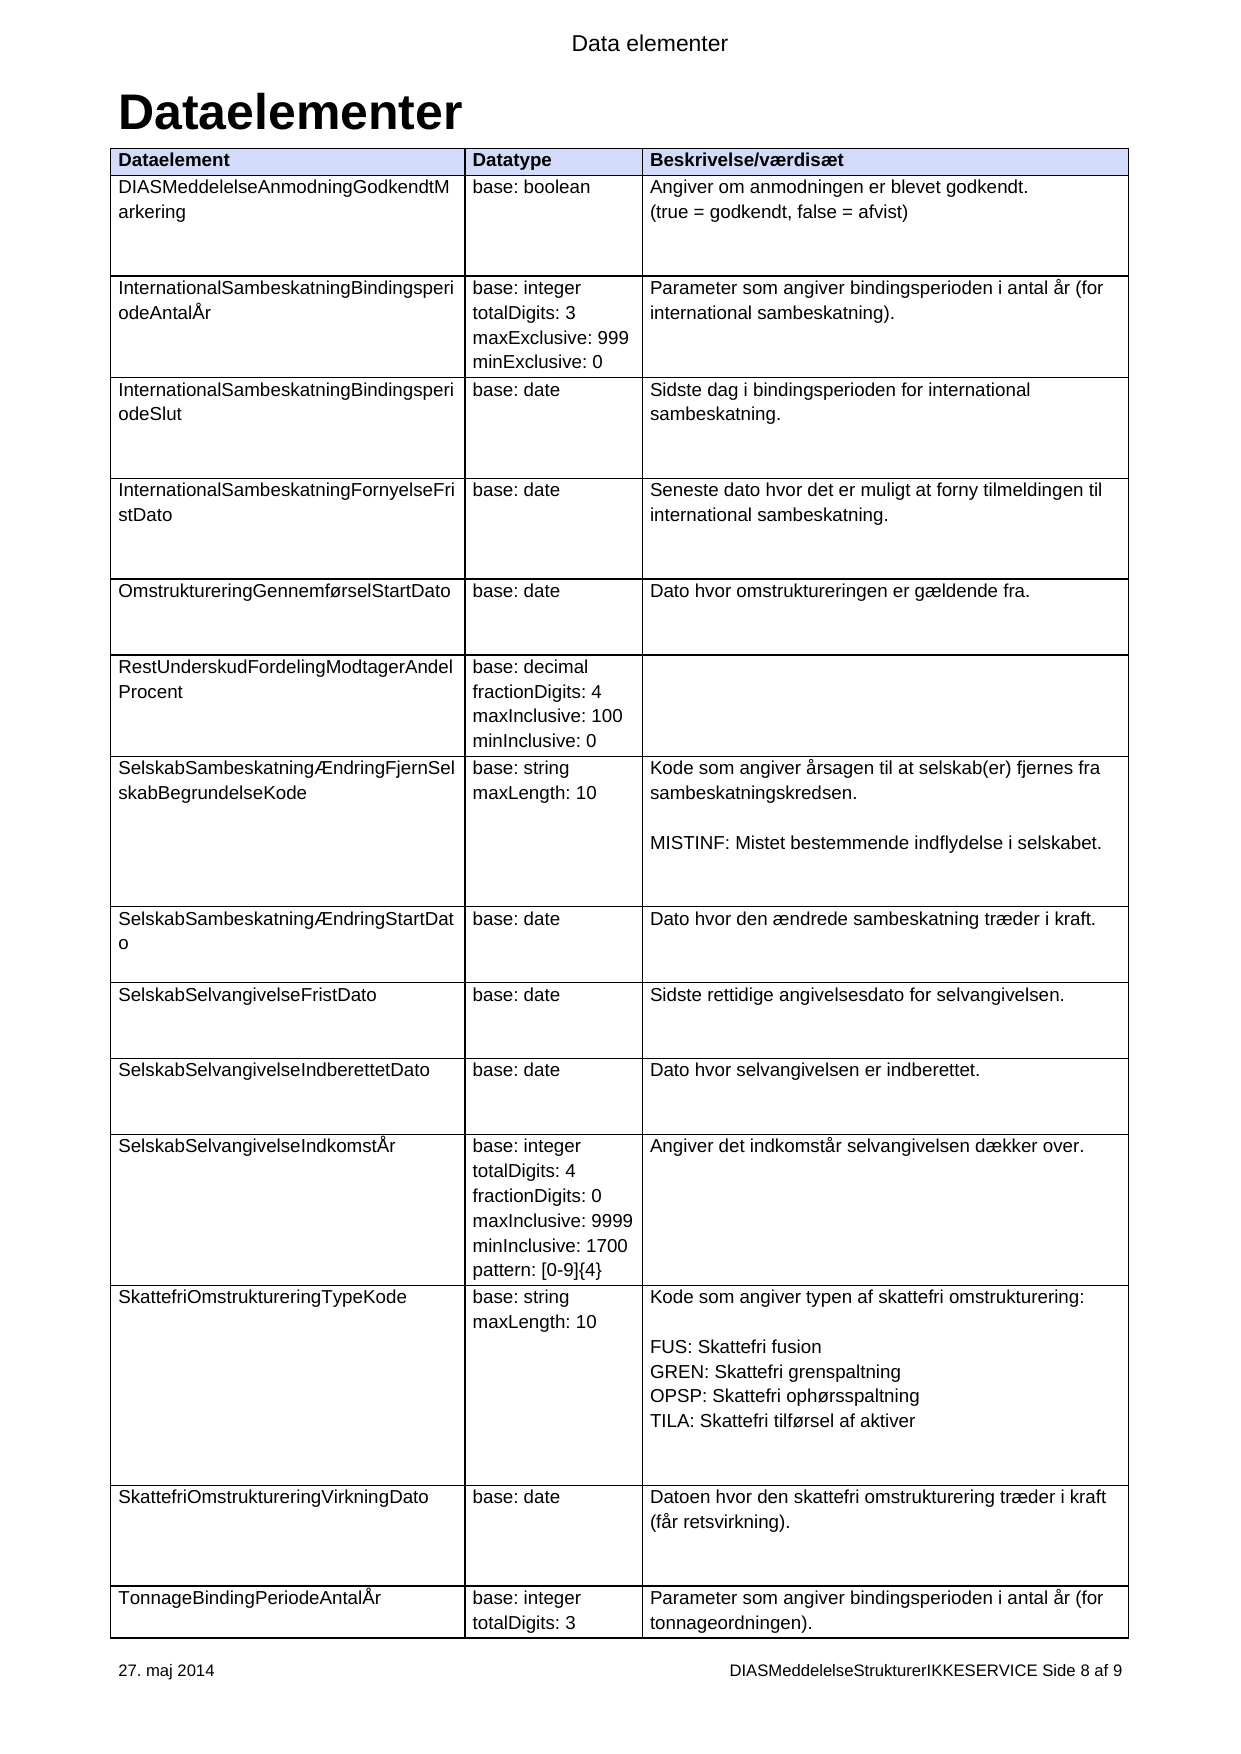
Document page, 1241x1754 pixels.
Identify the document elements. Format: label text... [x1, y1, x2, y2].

table_cell Datoen hvor den skattefri omstrukturering træder i kraft (får retsvirkning). [643, 1486, 1128, 1585]
table_cell SelskabSelvangivelseFristDato [111, 983, 464, 1058]
table_cell Sidste rettidige angivelsesdato for selvangivelsen. [643, 983, 1128, 1058]
table_header Dataelement [111, 149, 464, 175]
table_cell InternationalSambeskatningBindingsperiodeSlut [111, 378, 464, 477]
table_cell base: integer totalDigits: 3 maxExclusive: 999 minExclusive: 0 [466, 277, 642, 377]
table_cell base: string maxLength: 10 [466, 1286, 642, 1484]
table_header Beskrivelse/værdisæt [643, 149, 1128, 175]
table_header Datatype [466, 149, 642, 175]
table_cell Kode som angiver årsagen til at selskab(er) fjernes fra sambeskatningskredsen. MISTINF: Mistet bestemmende indflydelse i selskabet. [643, 757, 1128, 906]
table_cell SkattefriOmstruktureringVirkningDato [111, 1486, 464, 1585]
table_cell base: date [466, 378, 642, 477]
table_cell base: date [466, 1059, 642, 1134]
table_cell InternationalSambeskatningFornyelseFristDato [111, 479, 464, 578]
table_cell InternationalSambeskatningBindingsperiodeAntalÅr [111, 277, 464, 377]
table_cell base: date [466, 479, 642, 578]
table_cell Dato hvor den ændrede sambeskatning træder i kraft. [643, 907, 1128, 982]
table_cell RestUnderskudFordelingModtagerAndelProcent [111, 656, 464, 756]
table_cell Dato hvor selvangivelsen er indberettet. [643, 1059, 1128, 1134]
table_cell base: date [466, 907, 642, 982]
table_cell SkattefriOmstruktureringTypeKode [111, 1286, 464, 1484]
table_cell Angiver om anmodningen er blevet godkendt. (true = godkendt, false = afvist) [643, 176, 1128, 275]
table_cell base: date [466, 580, 642, 654]
table_cell [643, 656, 1128, 756]
table_cell OmstruktureringGennemførselStartDato [111, 580, 464, 654]
table_cell Seneste dato hvor det er muligt at forny tilmeldingen til international sambeskatning. [643, 479, 1128, 578]
table_cell Dato hvor omstruktureringen er gældende fra. [643, 580, 1128, 654]
table_cell Angiver det indkomstår selvangivelsen dækker over. [643, 1135, 1128, 1284]
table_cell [643, 1587, 1128, 1637]
table_cell Kode som angiver typen af skattefri omstrukturering: FUS: Skattefri fusion GREN: Skattefri grenspaltning OPSP: Skattefri ophørsspaltning TILA: Skattefri tilførsel af aktiver [643, 1286, 1128, 1484]
table_cell Parameter som angiver bindingsperioden i antal år (for international sambeskatning). [643, 277, 1128, 377]
table_cell Sidste dag i bindingsperioden for international sambeskatning. [643, 378, 1128, 477]
table_cell base: integer totalDigits: 4 fractionDigits: 0 maxInclusive: 9999 minInclusive: 1700 pattern: [0-9]{4} [466, 1135, 642, 1284]
table_cell base: date [466, 1486, 642, 1585]
table_cell DIASMeddelelseAnmodningGodkendtMarkering [111, 176, 464, 275]
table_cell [466, 1587, 642, 1637]
table_cell SelskabSelvangivelseIndkomstÅr [111, 1135, 464, 1284]
text Dataelementer [118, 82, 1181, 140]
table_cell SelskabSambeskatningÆndringStartDato [111, 907, 464, 982]
table_cell base: date [466, 983, 642, 1058]
table_cell SelskabSelvangivelseIndberettetDato [111, 1059, 464, 1134]
table_cell base: string maxLength: 10 [466, 757, 642, 906]
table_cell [111, 1587, 464, 1637]
table_cell base: decimal fractionDigits: 4 maxInclusive: 100 minInclusive: 0 [466, 656, 642, 756]
table_cell base: boolean [466, 176, 642, 275]
table_cell SelskabSambeskatningÆndringFjernSelskabBegrundelseKode [111, 757, 464, 906]
